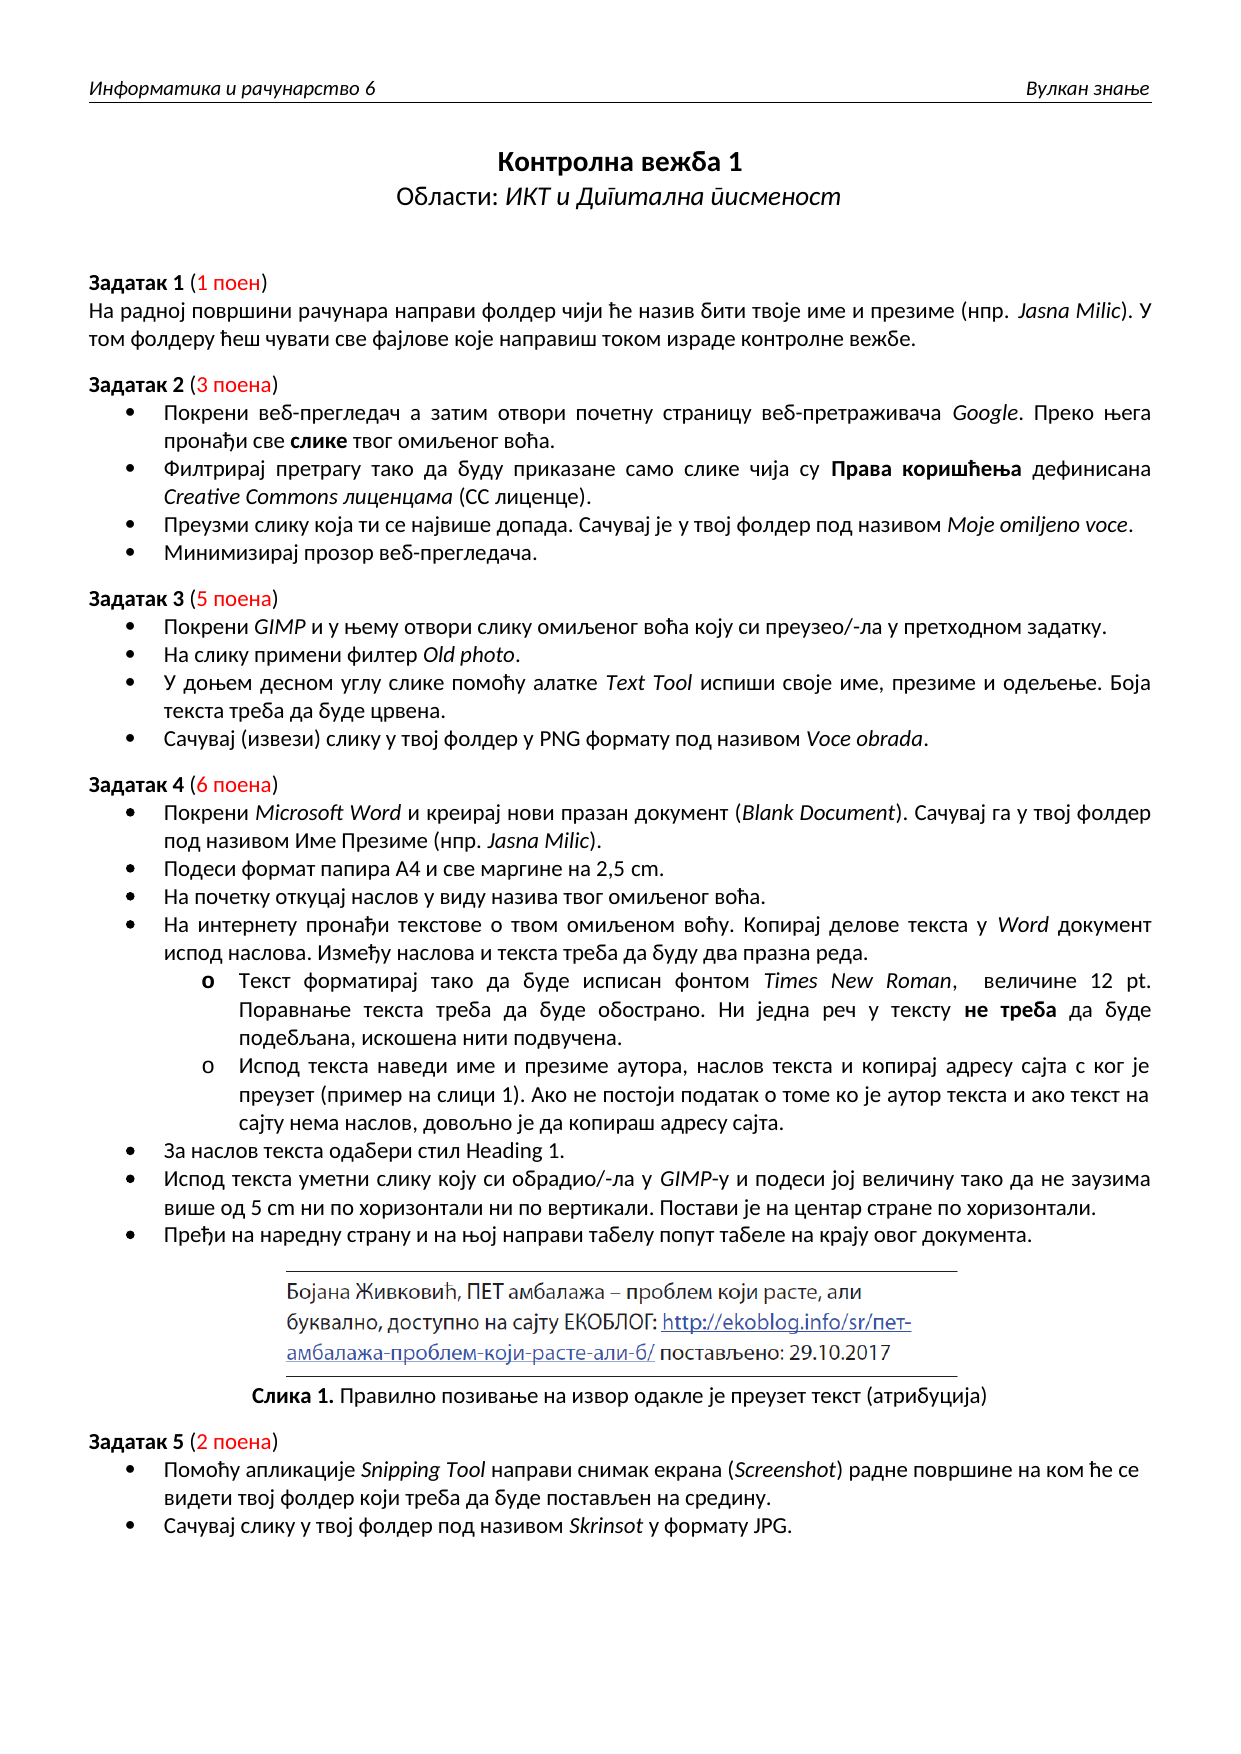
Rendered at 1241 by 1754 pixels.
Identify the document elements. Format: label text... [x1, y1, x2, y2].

text Контролна вежба 1 [89, 143, 1152, 179]
text Задатак 5 (2 поена) [89, 1427, 1152, 1455]
list Сачувај (извези) слику у твој фолдер у PNG формату под називом Voce obrada. [126, 724, 1152, 752]
list Покрени Microsoft Word и креирај нови празан документ (Blank Document). Сачувај га у твој фолдер под називом Име Презиме (нпр. Jasna Milic). [126, 798, 1152, 854]
text На радној површини рачунара направи фолдер чији ће назив бити твоје име и презиме (нпр. Jasna Milic). У том фолдеру ћеш чувати све фајлове које направиш током израде контролне вежбе. [89, 296, 1152, 352]
list Сачувај слику у твој фолдер под називом Skrinsot у формату JPG. [126, 1511, 1152, 1539]
picture [280, 1266, 961, 1382]
list На интернету пронађи текстове о твом омиљеном воћу. Копирај делове текста у Word документ испод наслова. Између наслова и текста треба да буду два празна реда. [126, 910, 1152, 966]
text Задатак 1 (1 поен) [89, 268, 1152, 296]
list Помоћу апликације Snipping Tool направи снимак екрана (Screenshot) радне површине на ком ће се видети твој фолдер који треба да буде постављен на средину. [126, 1455, 1152, 1511]
list Испод текста наведи име и презиме аутора, наслов текста и копирај адресу сајта с ког је преузет (пример на слици 1). Ако не постоји податак о томе ко је аутор текста и ако текст на сајту нема наслов, довољно је да копираш адресу сајта. [201, 1051, 1152, 1137]
text Задатак 2 (3 поена) [89, 370, 1152, 398]
list Минимизирај прозор веб-прегледача. [126, 538, 1152, 566]
list Покрени веб-прегледач а затим отвори почетну страницу веб-претраживача Google. Преко њега пронађи све слике твог омиљеног воћа. [126, 398, 1152, 454]
list У доњем десном углу слике помоћу алатке Text Tool испиши своје име, презиме и одељење. Боја текста треба да буде црвена. [126, 668, 1152, 724]
list Подеси формат папира А4 и све маргине на 2,5 cm. [126, 854, 1152, 882]
list На слику примени филтер Old photo. [126, 640, 1152, 668]
list Текст форматирај тако да буде исписан фонтом Times New Roman, величине 12 pt. Поравнање текста треба да буде обострано. Ни једна реч у тексту не треба да буде подебљана, искошена нити подвучена. [201, 966, 1152, 1051]
text Области: ИКТ и Дигитална писменост [89, 179, 1152, 212]
text Задатак 3 (5 поена) [89, 584, 1152, 612]
list Покрени GIMP и у њему отвори слику омиљеног воћа коју си преузео/-ла у претходном задатку. [126, 612, 1152, 640]
text Слика 1. Правилно позивање на извор одакле је преузет текст (атрибуција) [89, 1381, 1152, 1409]
list За наслов текста одабери стил Heading 1. [126, 1137, 1152, 1164]
list Пређи на наредну страну и на њој направи табелу попут табеле на крају овог документа. [126, 1221, 1152, 1249]
list Филтрирај претрагу тако да буду приказане само слике чија су Права коришћења дефинисана Creative Commons лиценцама (CC лиценце). [126, 454, 1152, 510]
list Преузми слику која ти се највише допада. Сачувај је у твој фолдер под називом Moje omiljeno voce. [126, 510, 1152, 538]
list На почетку откуцај наслов у виду назива твог омиљеног воћа. [126, 882, 1152, 910]
text Задатак 4 (6 поена) [89, 770, 1152, 798]
list Испод текста уметни слику коју си обрадио/-ла у GIMP-у и подеси јој величину тако да не заузима више од 5 cm ни по хоризонтали ни по вертикали. Постави је на центар стране по хоризонтали. [126, 1164, 1152, 1221]
